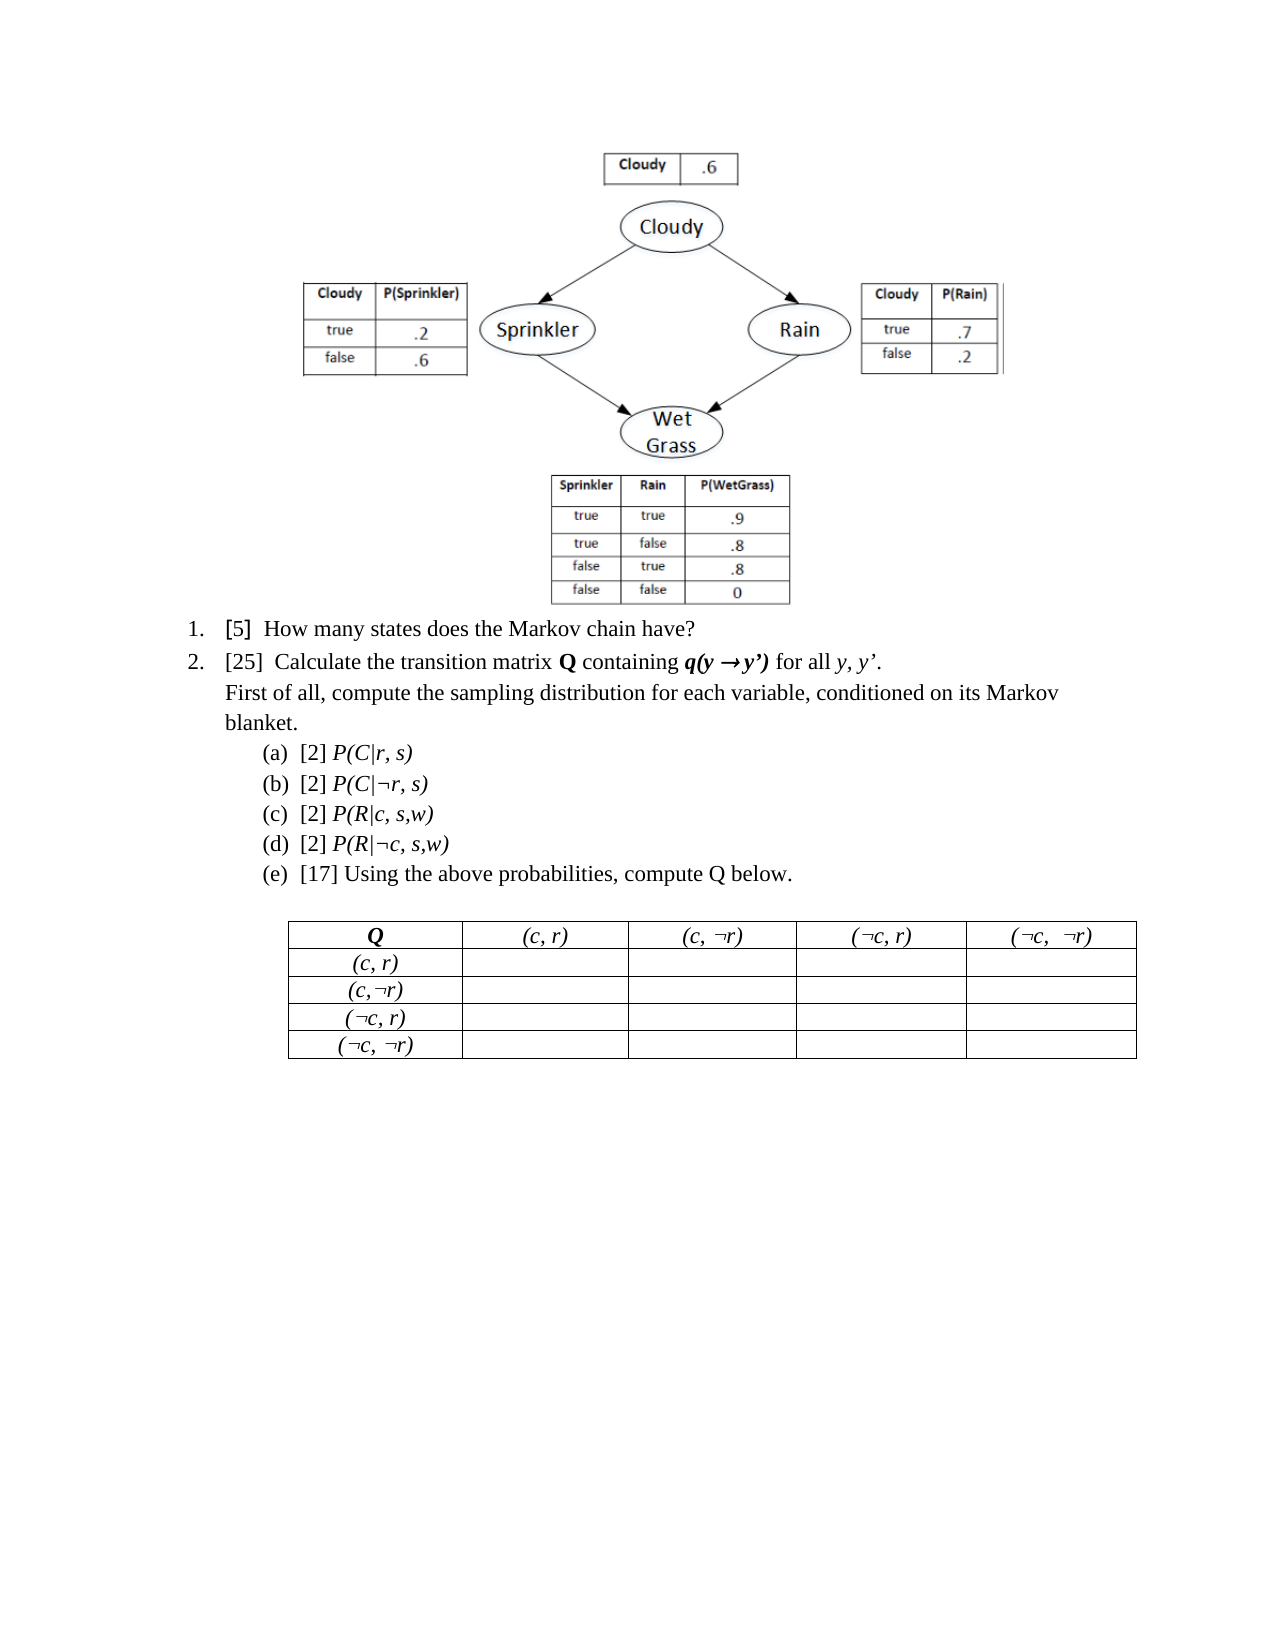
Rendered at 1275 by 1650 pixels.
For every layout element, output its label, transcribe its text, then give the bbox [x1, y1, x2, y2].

table_cell [967, 949, 1136, 976]
list [2] P(C|r, s) [262, 739, 1125, 766]
table_cell [463, 1031, 628, 1058]
list [2] P(R|¬c, s,w) [262, 830, 1125, 856]
table_header (c, r) [629, 922, 796, 948]
table_cell [797, 949, 966, 976]
table_header (c, r) [967, 922, 1136, 948]
list [2] P(C|¬r, s) [262, 770, 1125, 796]
table_header (c, r) [463, 922, 628, 948]
table_cell (c, r) [289, 1004, 462, 1030]
table_cell [797, 1004, 966, 1030]
list [17] Using the above probabilities, compute Q below. [262, 860, 1125, 887]
table_cell [463, 977, 628, 1003]
table_cell (c, r) [289, 949, 462, 976]
table_header (c, r) [797, 922, 966, 948]
list [2] P(R|c, s,w) [262, 800, 1125, 826]
list [25] Calculate the transition matrix Q containing q(y y’) for all y, y’. [187, 648, 1125, 674]
table_cell [797, 977, 966, 1003]
table_cell [463, 949, 628, 976]
table_cell [967, 1004, 1136, 1030]
table_cell [629, 1004, 796, 1030]
list [5] How many states does the Markov chain have? [187, 612, 1125, 643]
table_header Q [289, 922, 462, 948]
table_cell [797, 1031, 966, 1058]
table_cell [463, 1004, 628, 1030]
text First of all, compute the sampling distribution for each variable, conditioned on its Markov blanket. [187, 679, 1125, 736]
table_cell [629, 977, 796, 1003]
table_cell (c, r) [289, 1031, 462, 1058]
table_cell (c,r) [289, 977, 462, 1003]
picture [300, 150, 1005, 609]
table_cell [629, 1031, 796, 1058]
table_cell [629, 949, 796, 976]
table_cell [967, 1031, 1136, 1058]
table_cell [967, 977, 1136, 1003]
